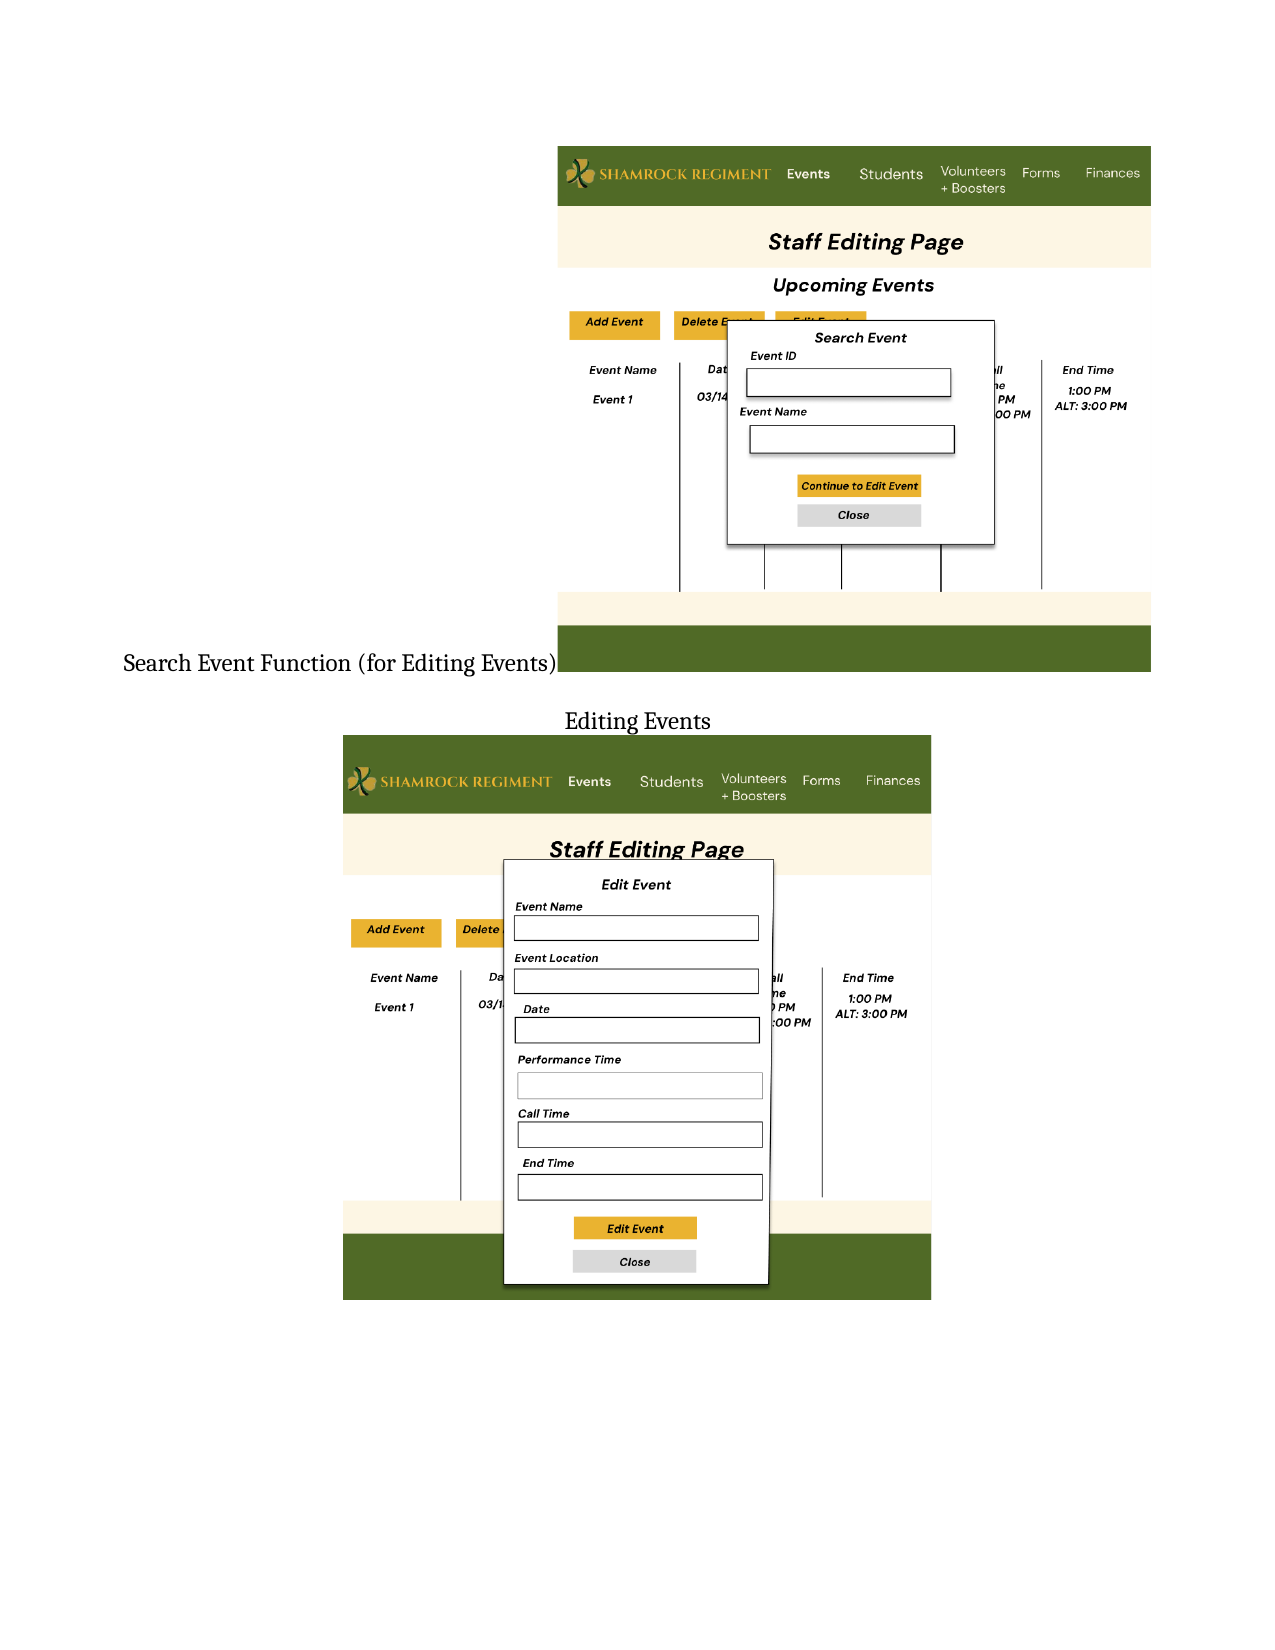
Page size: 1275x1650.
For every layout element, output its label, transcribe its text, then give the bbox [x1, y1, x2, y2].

picture [557, 146, 1152, 672]
text Editing Events [118, 707, 1157, 736]
picture [343, 735, 932, 1300]
